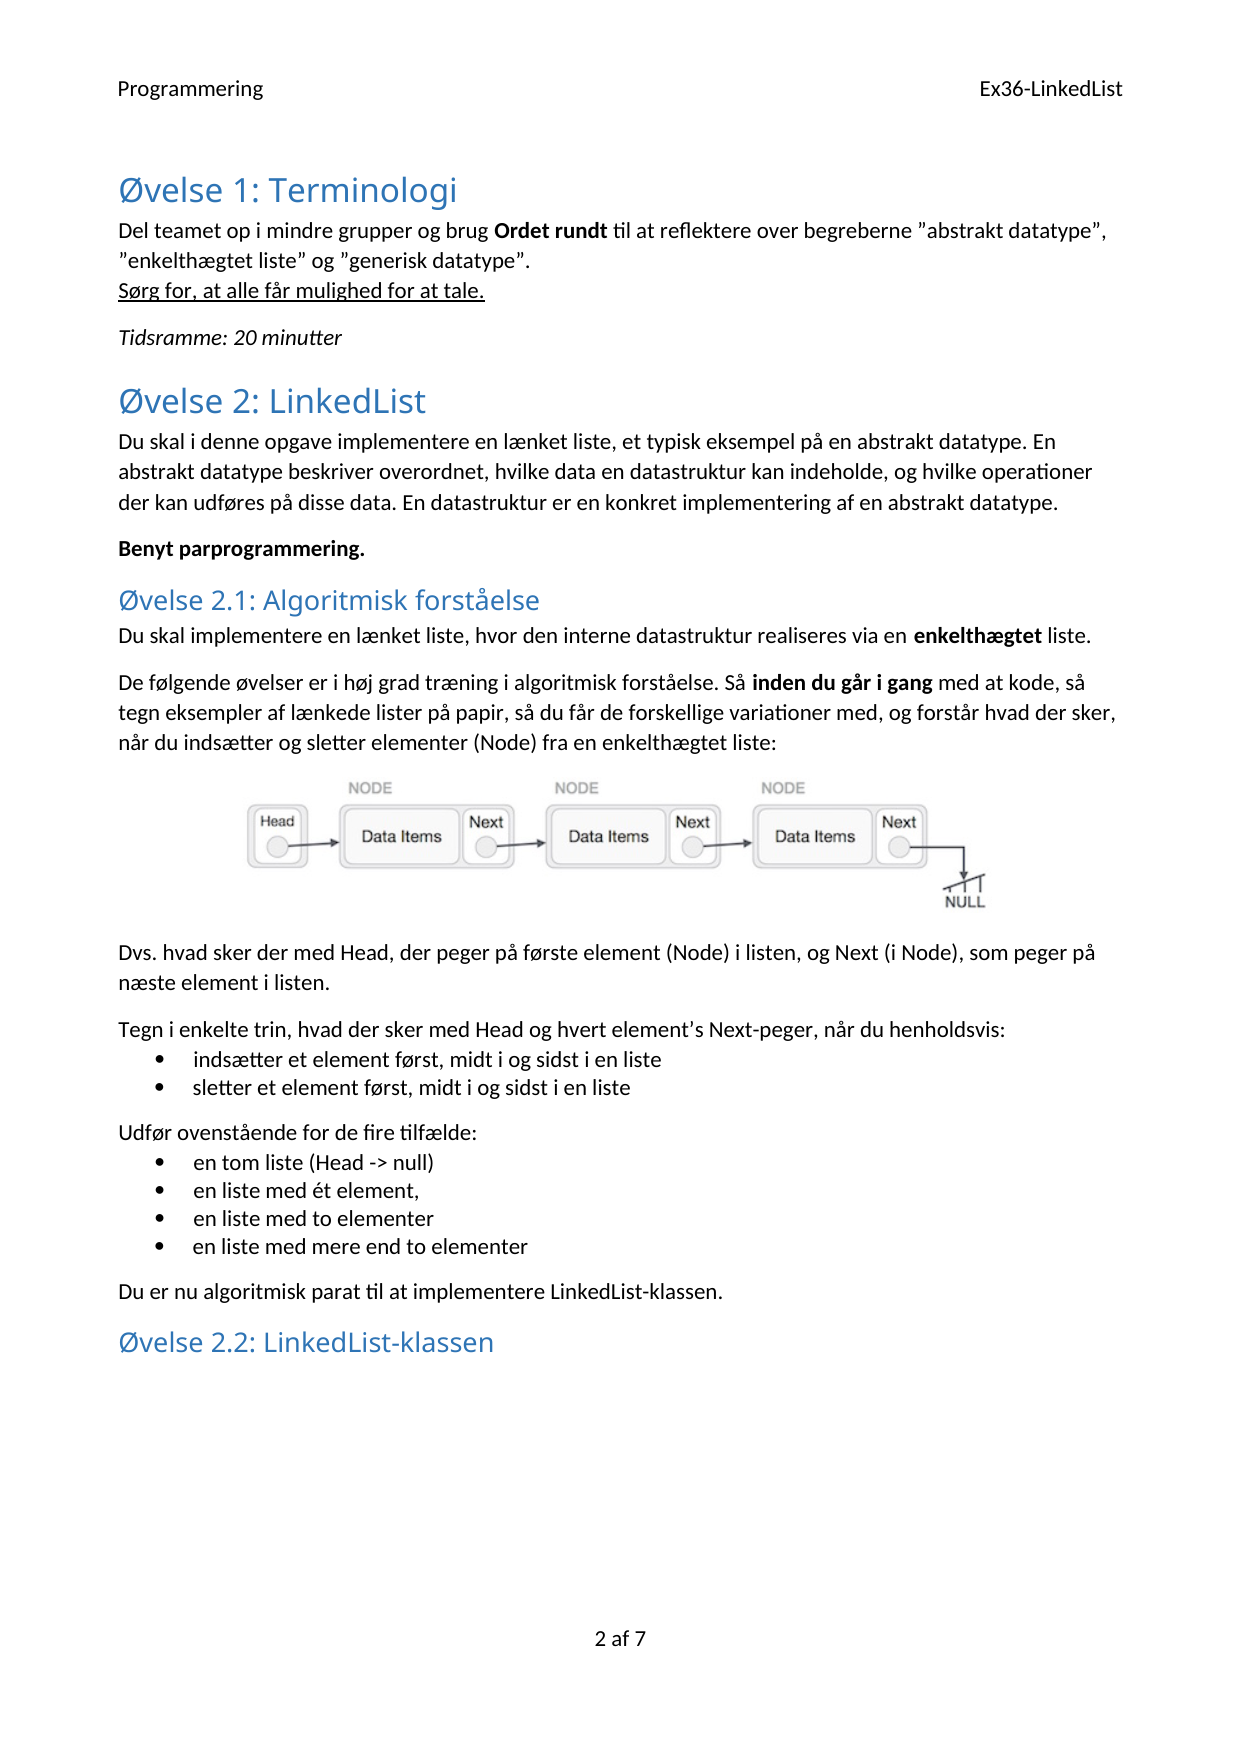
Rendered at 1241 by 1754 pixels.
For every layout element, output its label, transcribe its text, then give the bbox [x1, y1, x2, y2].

text Tidsramme: 20 minutter [118, 323, 1122, 351]
list en tom liste (Head -> null) [156, 1148, 1122, 1176]
subtitle Øvelse 2.1: Algoritmisk forståelse [118, 581, 1122, 618]
text Del teamet op i mindre grupper og brug Ordet rundt til at reflektere over begreberne ”abstrakt datatype”, ”enkelthægtet liste” og ”generisk datatype”. Sørg for, at alle får mulighed for at tale. [118, 216, 1122, 304]
text Du er nu algoritmisk parat til at implementere LinkedList-klassen. [118, 1277, 1122, 1305]
text Dvs. hvad sker der med Head, der peger på første element (Node) i listen, og Next (i Node), som peger på næste element i listen. [118, 938, 1122, 996]
subtitle Øvelse 2.2: LinkedList-klassen [118, 1324, 1122, 1361]
list en liste med ét element, [156, 1176, 1122, 1204]
text Du skal implementere en lænket liste, hvor den interne datastruktur realiseres via en enkelthægtet liste. [118, 621, 1122, 649]
text Benyt parprogrammering. [118, 534, 1122, 562]
list en liste med to elementer [156, 1204, 1122, 1232]
subtitle Øvelse 2: LinkedList [118, 378, 1122, 424]
text Du skal i denne opgave implementere en lænket liste, et typisk eksempel på en abstrakt datatype. En abstrakt datatype beskriver overordnet, hvilke data en datastruktur kan indeholde, og hvilke operationer der kan udføres på disse data. En datastruktur er en konkret implementering af en abstrakt datatype. [118, 427, 1122, 516]
text De følgende øvelser er i høj grad træning i algoritmisk forståelse. Så inden du går i gang med at kode, så tegn eksempler af lænkede lister på papir, så du får de forskellige variationer med, og forstår hvad der sker, når du indsætter og sletter elementer (Node) fra en enkelthægtet liste: [118, 668, 1122, 756]
subtitle Øvelse 1: Terminologi [118, 167, 1122, 212]
picture [240, 775, 1000, 919]
text Tegn i enkelte trin, hvad der sker med Head og hvert element’s Next-peger, når du henholdsvis: [118, 1015, 1122, 1043]
list sletter et element først, midt i og sidst i en liste [155, 1073, 1122, 1101]
list indsætter et element først, midt i og sidst i en liste [156, 1045, 1122, 1073]
list en liste med mere end to elementer [155, 1232, 1122, 1260]
text Udfør ovenstående for de fire tilfælde: [118, 1118, 1122, 1146]
